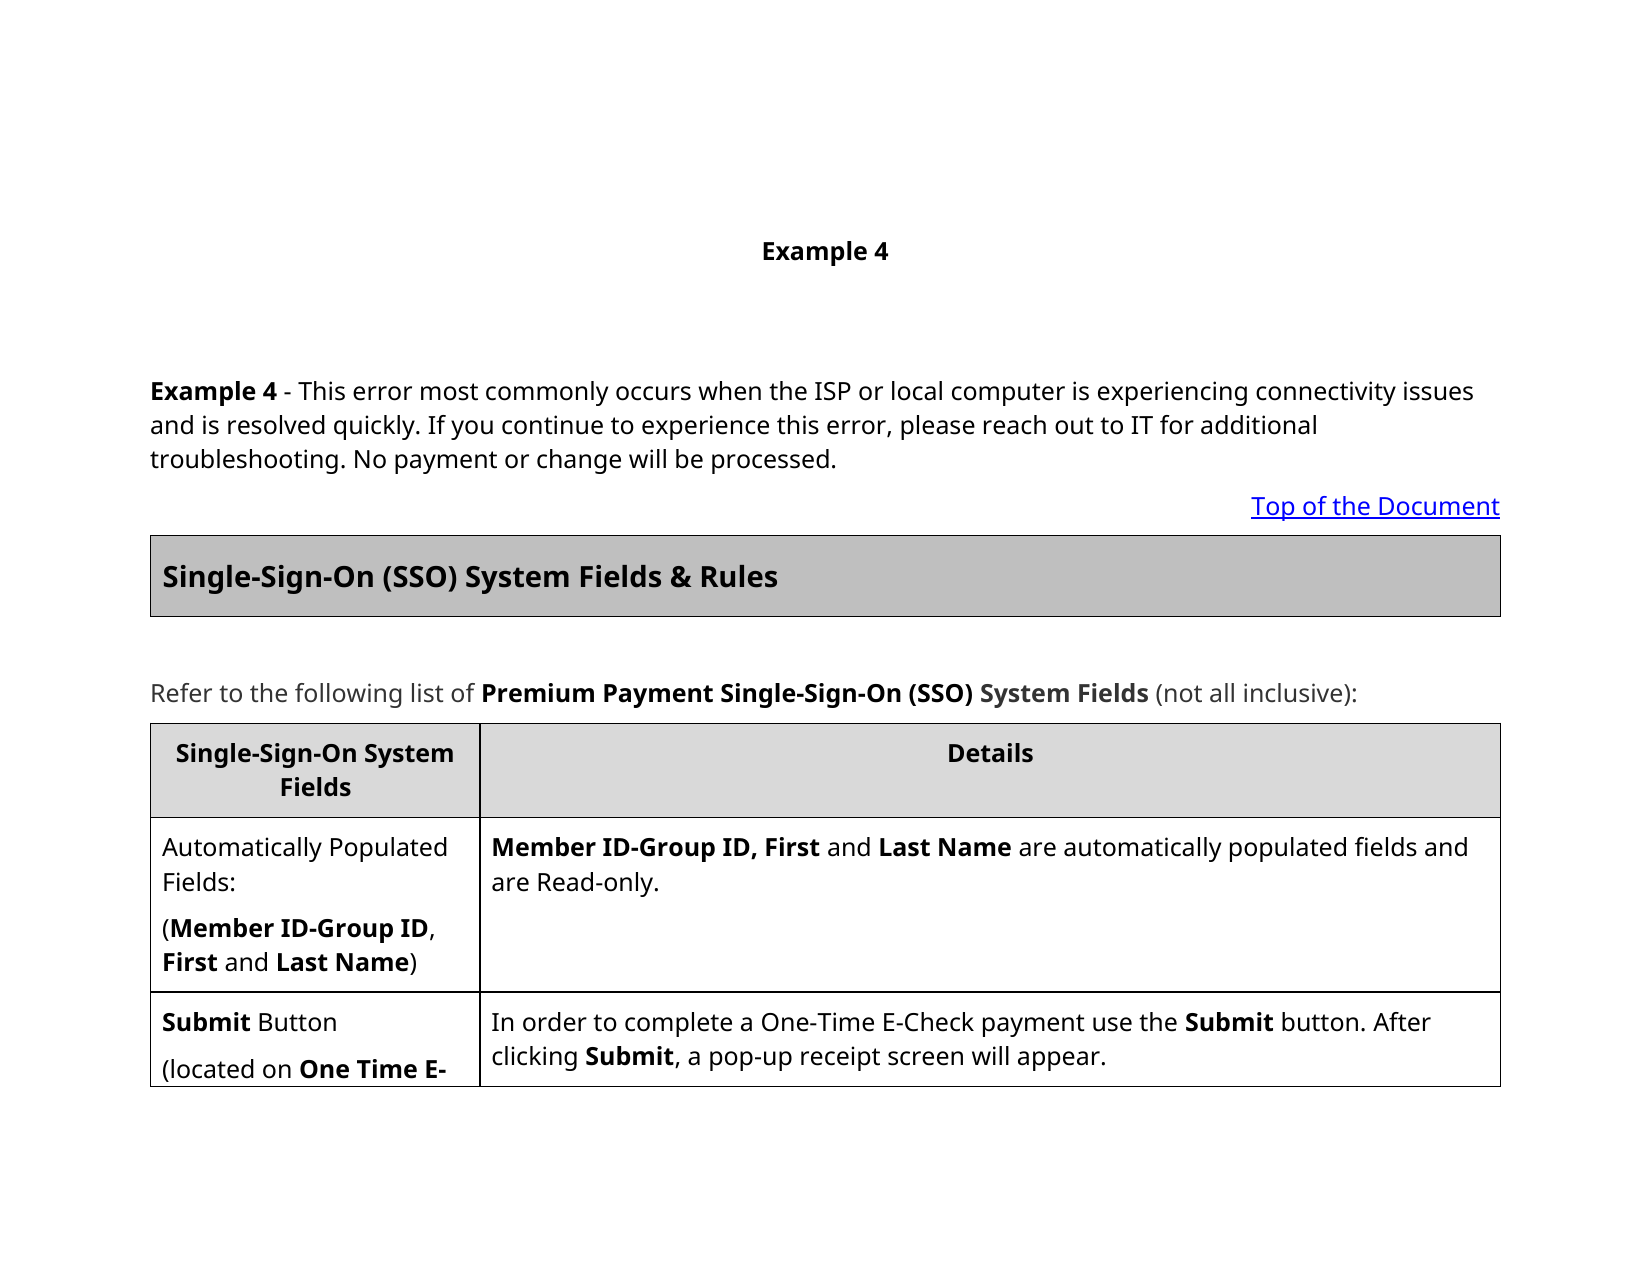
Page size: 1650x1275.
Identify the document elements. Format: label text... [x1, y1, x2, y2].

text Example 4 - This error most commonly occurs when the ISP or local computer is experiencing connectivity issues and is resolved quickly. If you continue to experience this error, please reach out to IT for additional troubleshooting. No payment or change will be processed. [150, 374, 1500, 476]
table_header Single-Sign-On System Fields [151, 724, 479, 817]
table_header Details [481, 724, 1500, 817]
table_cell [481, 993, 1500, 1086]
table_cell Member ID-Group ID, First and Last Name are automatically populated fields and are Read-only. [481, 818, 1500, 991]
table_header Single-Sign-On (SSO) System Fields & Rules [151, 536, 1500, 616]
table_cell Automatically Populated Fields: (Member ID-Group ID, First and Last Name) [151, 818, 479, 991]
text Top of the Document [150, 488, 1500, 522]
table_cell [151, 993, 479, 1086]
text Refer to the following list of Premium Payment Single-Sign-On (SSO) System Fields (not all inclusive): [150, 676, 1500, 710]
text Example 4 [150, 234, 1500, 268]
